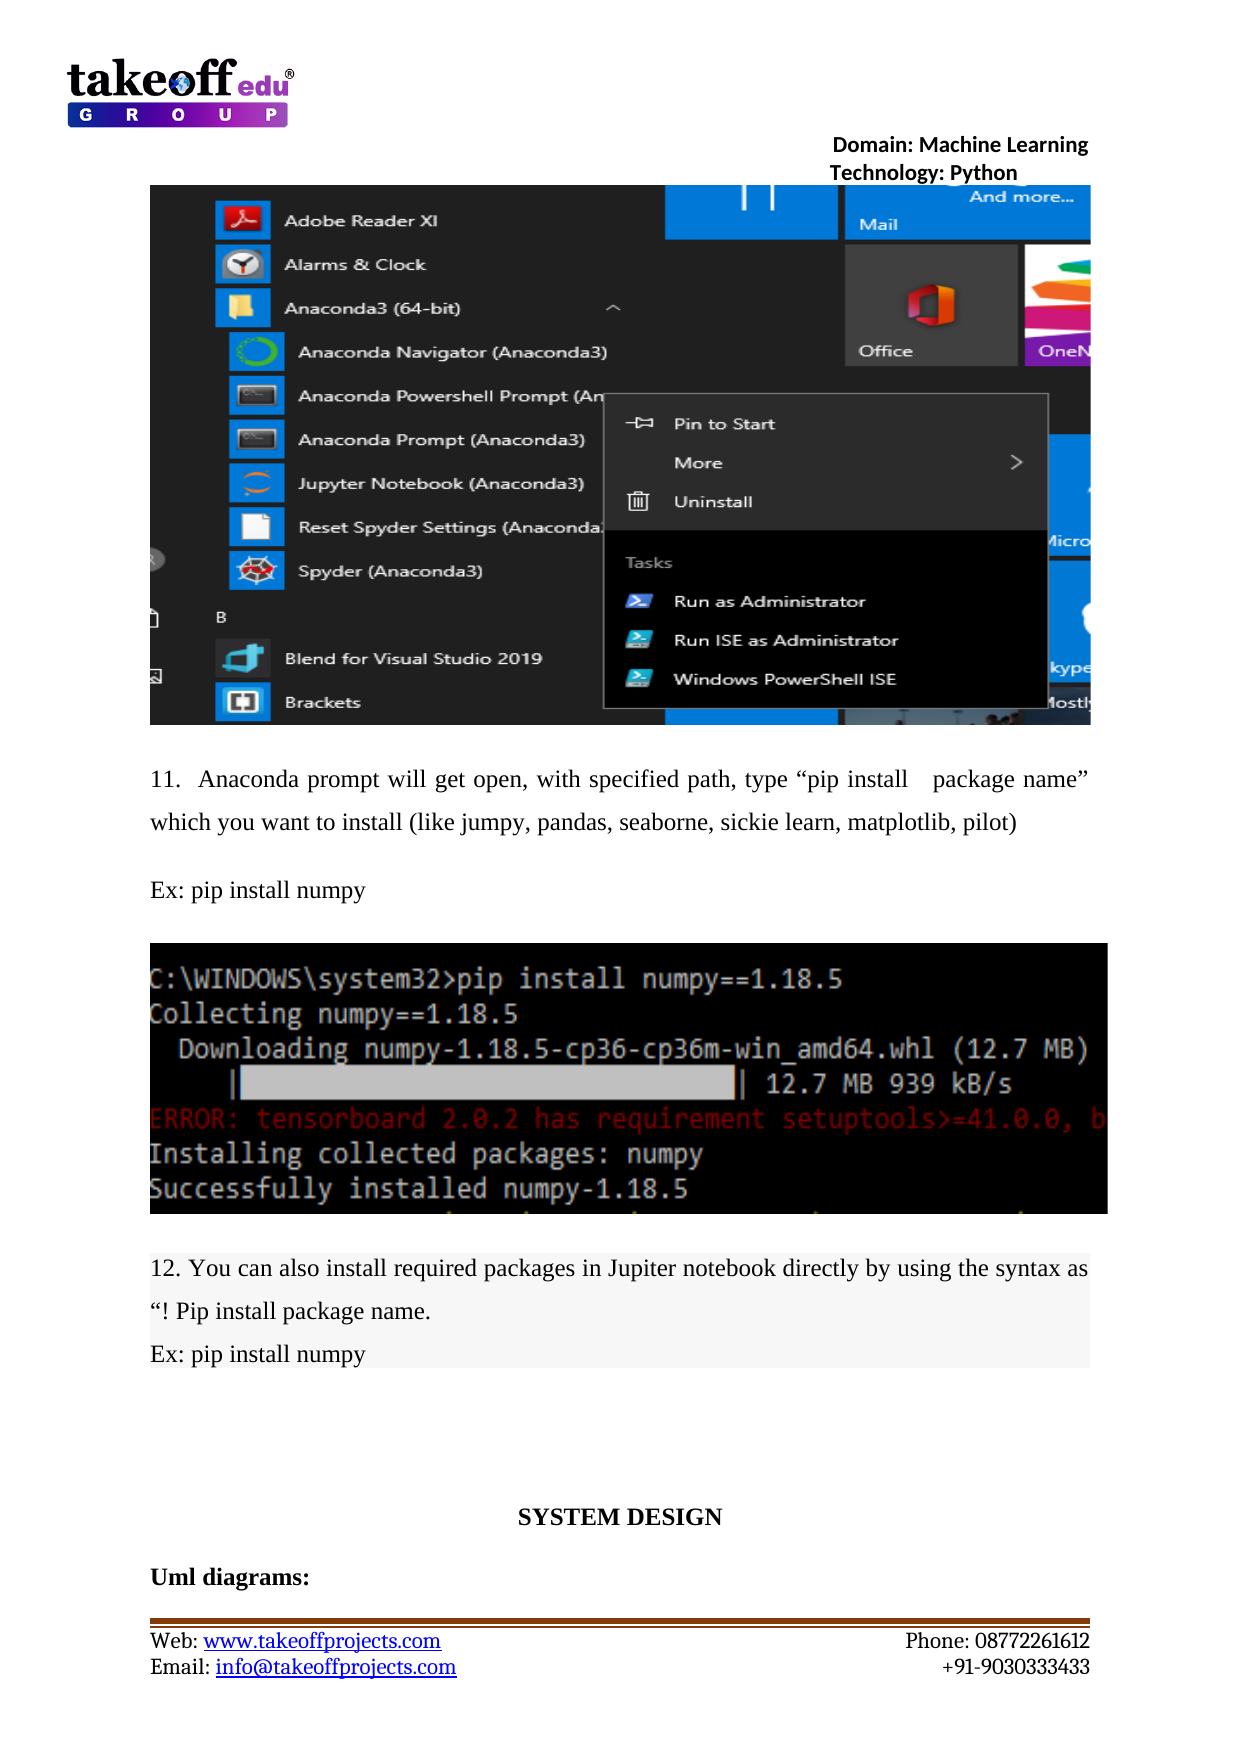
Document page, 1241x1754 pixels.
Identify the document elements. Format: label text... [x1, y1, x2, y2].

text 11. Anaconda prompt will get open, with specified path, type “pip install package name” which you want to install (like jumpy, pandas, seaborne, sickie learn, matplotlib, pilot) [150, 764, 1090, 836]
picture [150, 943, 1108, 1214]
text Ex: pip install numpy [150, 876, 1090, 904]
picture [64, 55, 297, 137]
text Ex: pip install numpy [150, 1339, 1090, 1368]
text 12. You can also install required packages in Jupiter notebook directly by using the syntax as “! Pip install package name. [150, 1253, 1090, 1325]
text Uml diagrams: [150, 1562, 1090, 1591]
text SYSTEM DESIGN [150, 1502, 1090, 1531]
picture [150, 185, 1091, 725]
